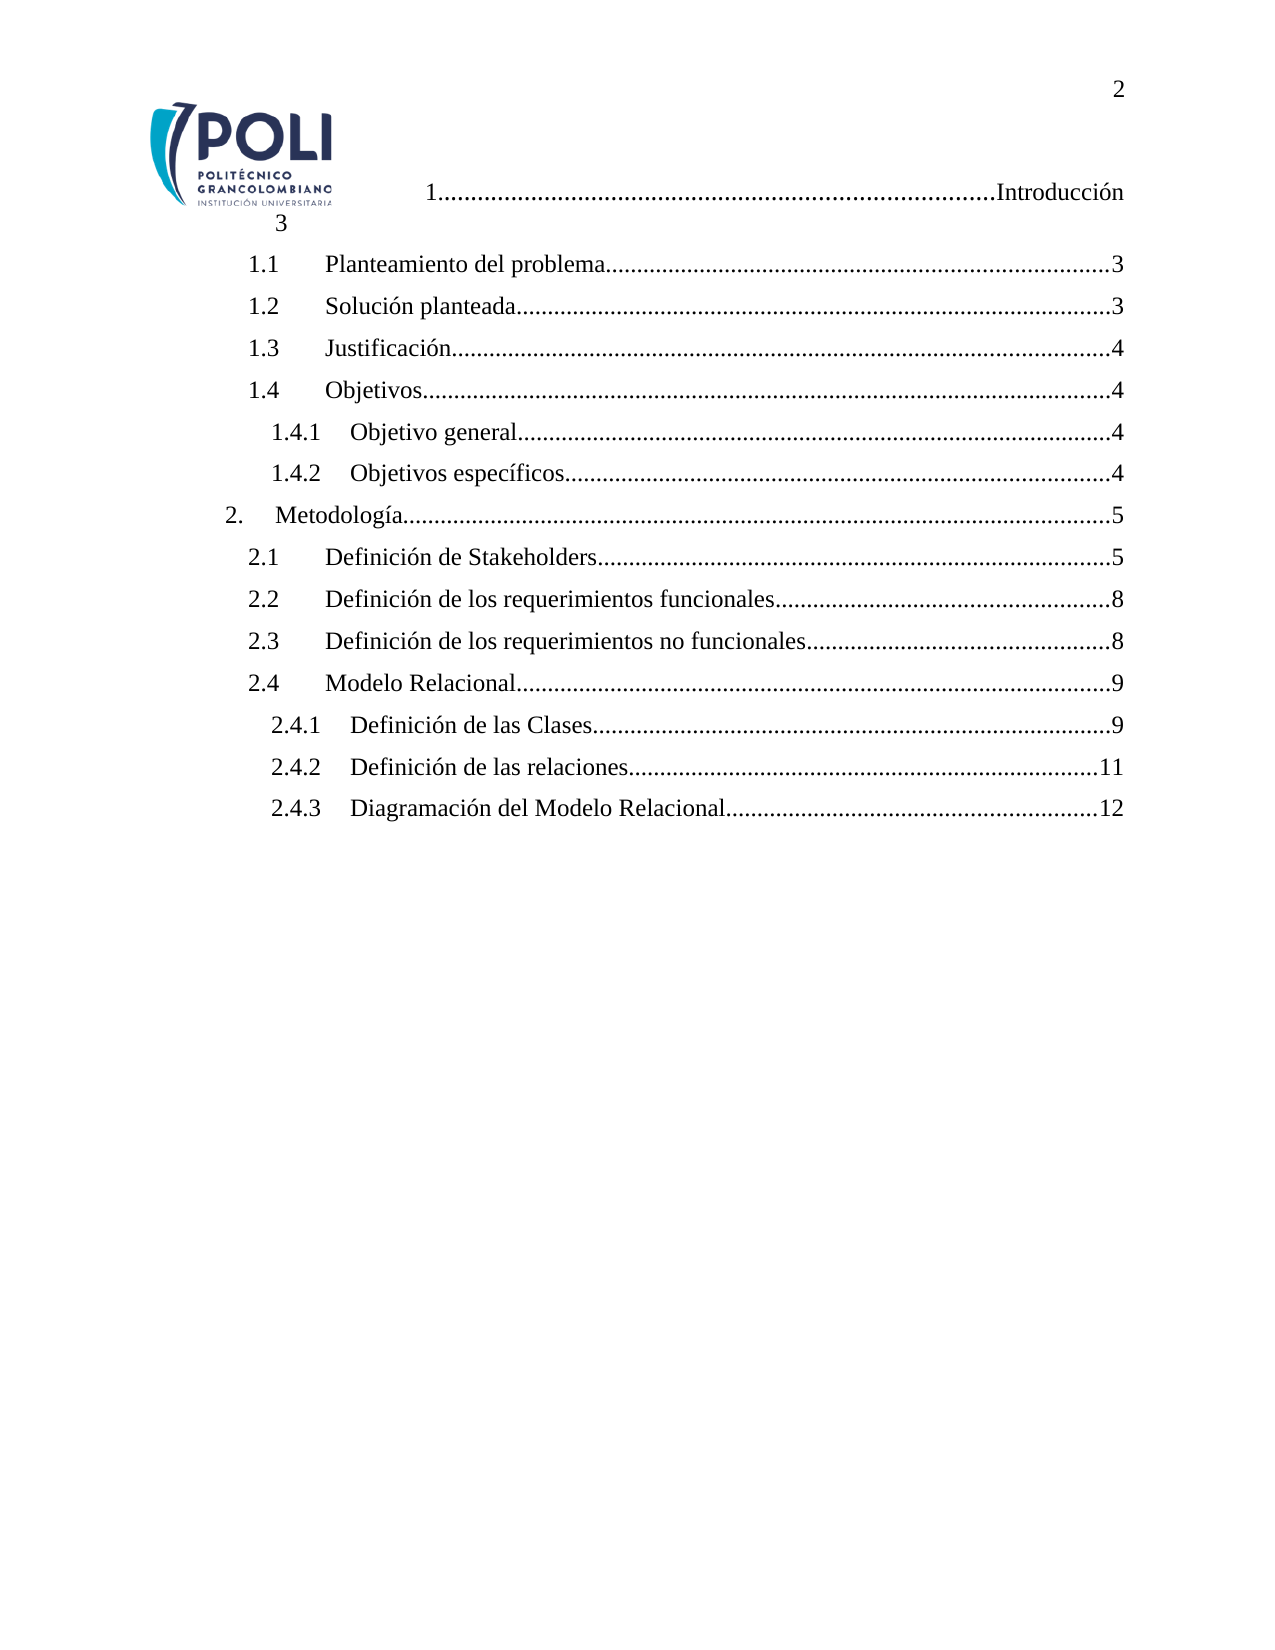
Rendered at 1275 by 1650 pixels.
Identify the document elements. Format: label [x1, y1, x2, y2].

picture [150, 102, 332, 206]
